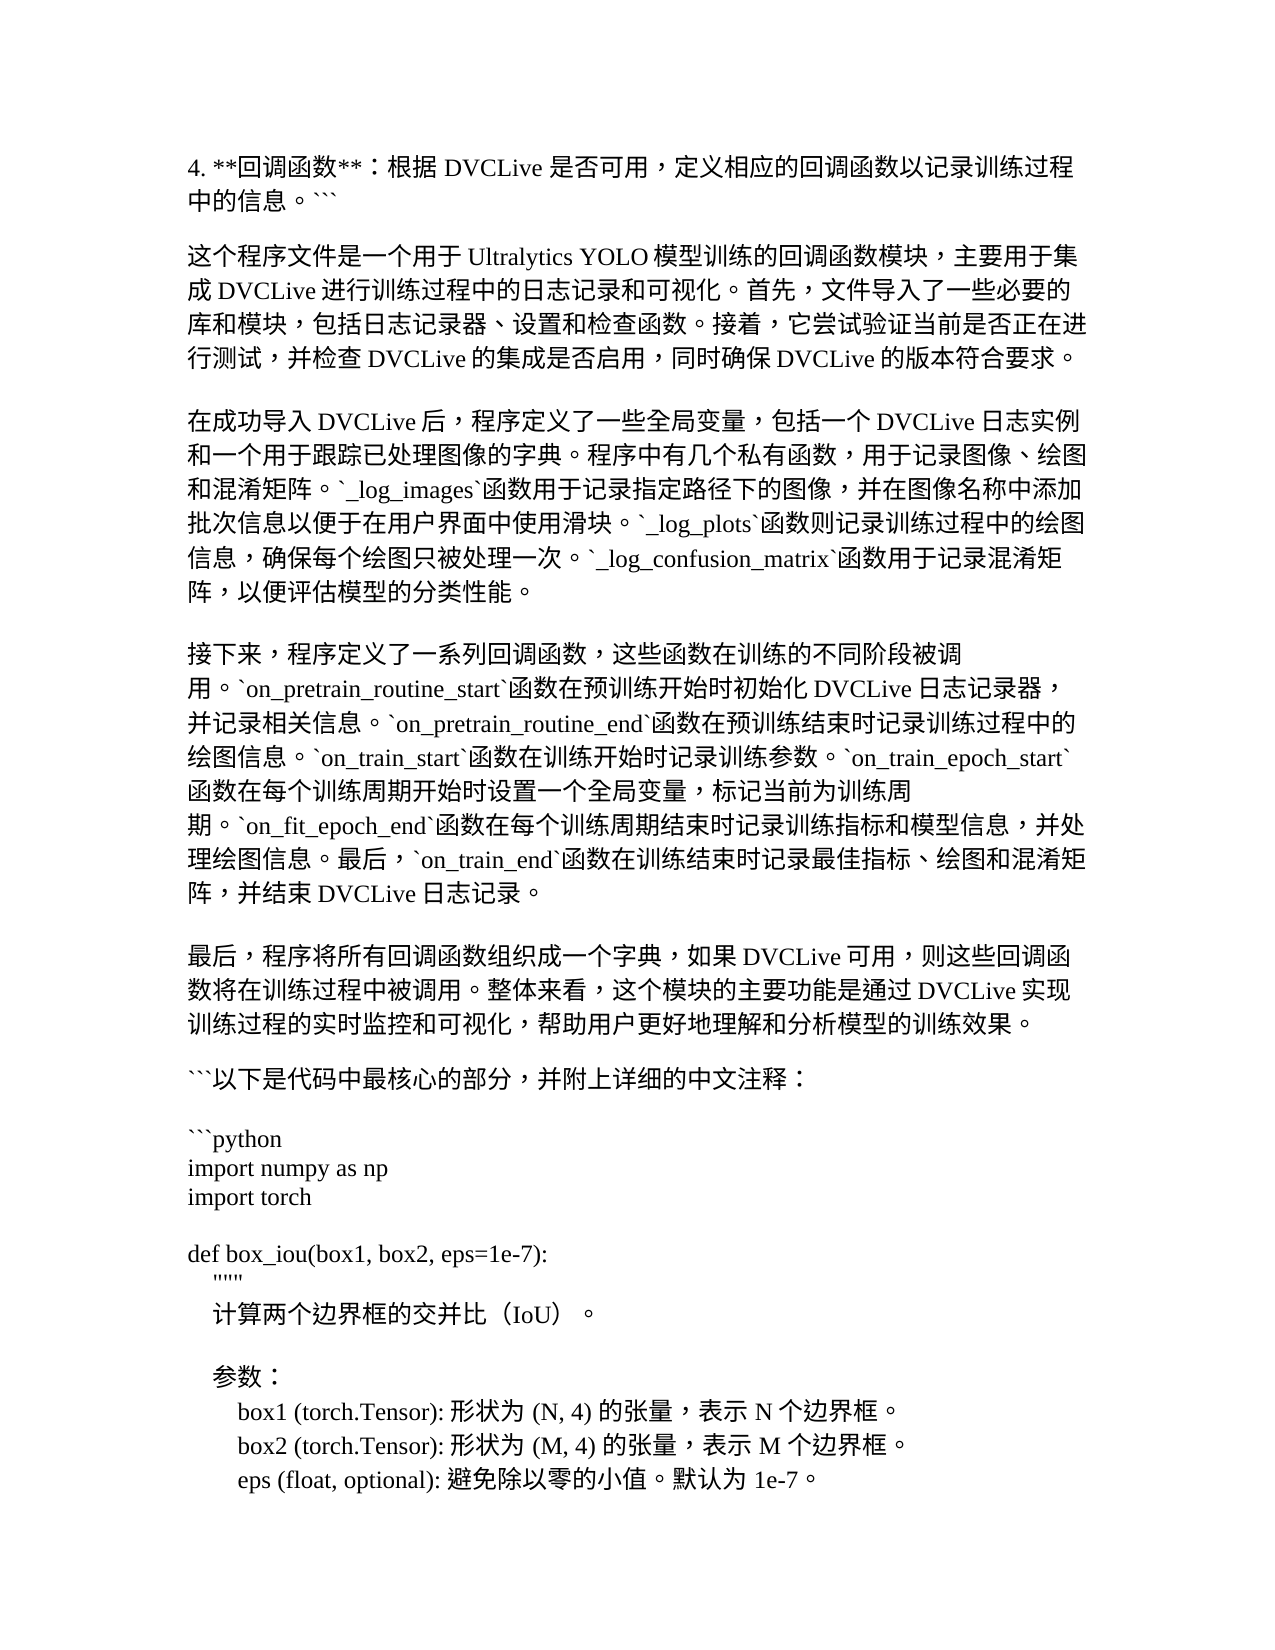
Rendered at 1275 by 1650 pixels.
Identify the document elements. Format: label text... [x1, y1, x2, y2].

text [187, 1061, 1087, 1496]
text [187, 150, 1087, 218]
text 这个程序文件是一个用于Ultralytics YOLO模型训练的回调函数模块，主要用于集成DVCLive进行训练过程中的日志记录和可视化。首先，文件导入了一些必要的库和模块，包括日志记录器、设置和检查函数。接着，它尝试验证当前是否正在进行测试，并检查DVCLive的集成是否启用，同时确保DVCLive的版本符合要求。 在成功导入DVCLive后，程序定义了一些全局变量，包括一个DVCLive日志实例和一个用于跟踪已处理图像的字典。程序中有几个私有函数，用于记录图像、绘图和混淆矩阵。`_log_images`函数用于记录指定路径下的图像，并在图像名称中添加批次信息以便于在用户界面中使用滑块。`_log_plots`函数则记录训练过程中的绘图信息，确保每个绘图只被处理一次。`_log_confusion_matrix`函数用于记录混淆矩阵，以便评估模型的分类性能。 接下来，程序定义了一系列回调函数，这些函数在训练的不同阶段被调用。`on_pretrain_routine_start`函数在预训练开始时初始化DVCLive日志记录器，并记录相关信息。`on_pretrain_routine_end`函数在预训练结束时记录训练过程中的绘图信息。`on_train_start`函数在训练开始时记录训练参数。`on_train_epoch_start`函数在每个训练周期开始时设置一个全局变量，标记当前为训练周期。`on_fit_epoch_end`函数在每个训练周期结束时记录训练指标和模型信息，并处理绘图信息。最后，`on_train_end`函数在训练结束时记录最佳指标、绘图和混淆矩阵，并结束DVCLive日志记录。 最后，程序将所有回调函数组织成一个字典，如果DVCLive可用，则这些回调函数将在训练过程中被调用。整体来看，这个模块的主要功能是通过DVCLive实现训练过程的实时监控和可视化，帮助用户更好地理解和分析模型的训练效果。 [187, 239, 1087, 1041]
